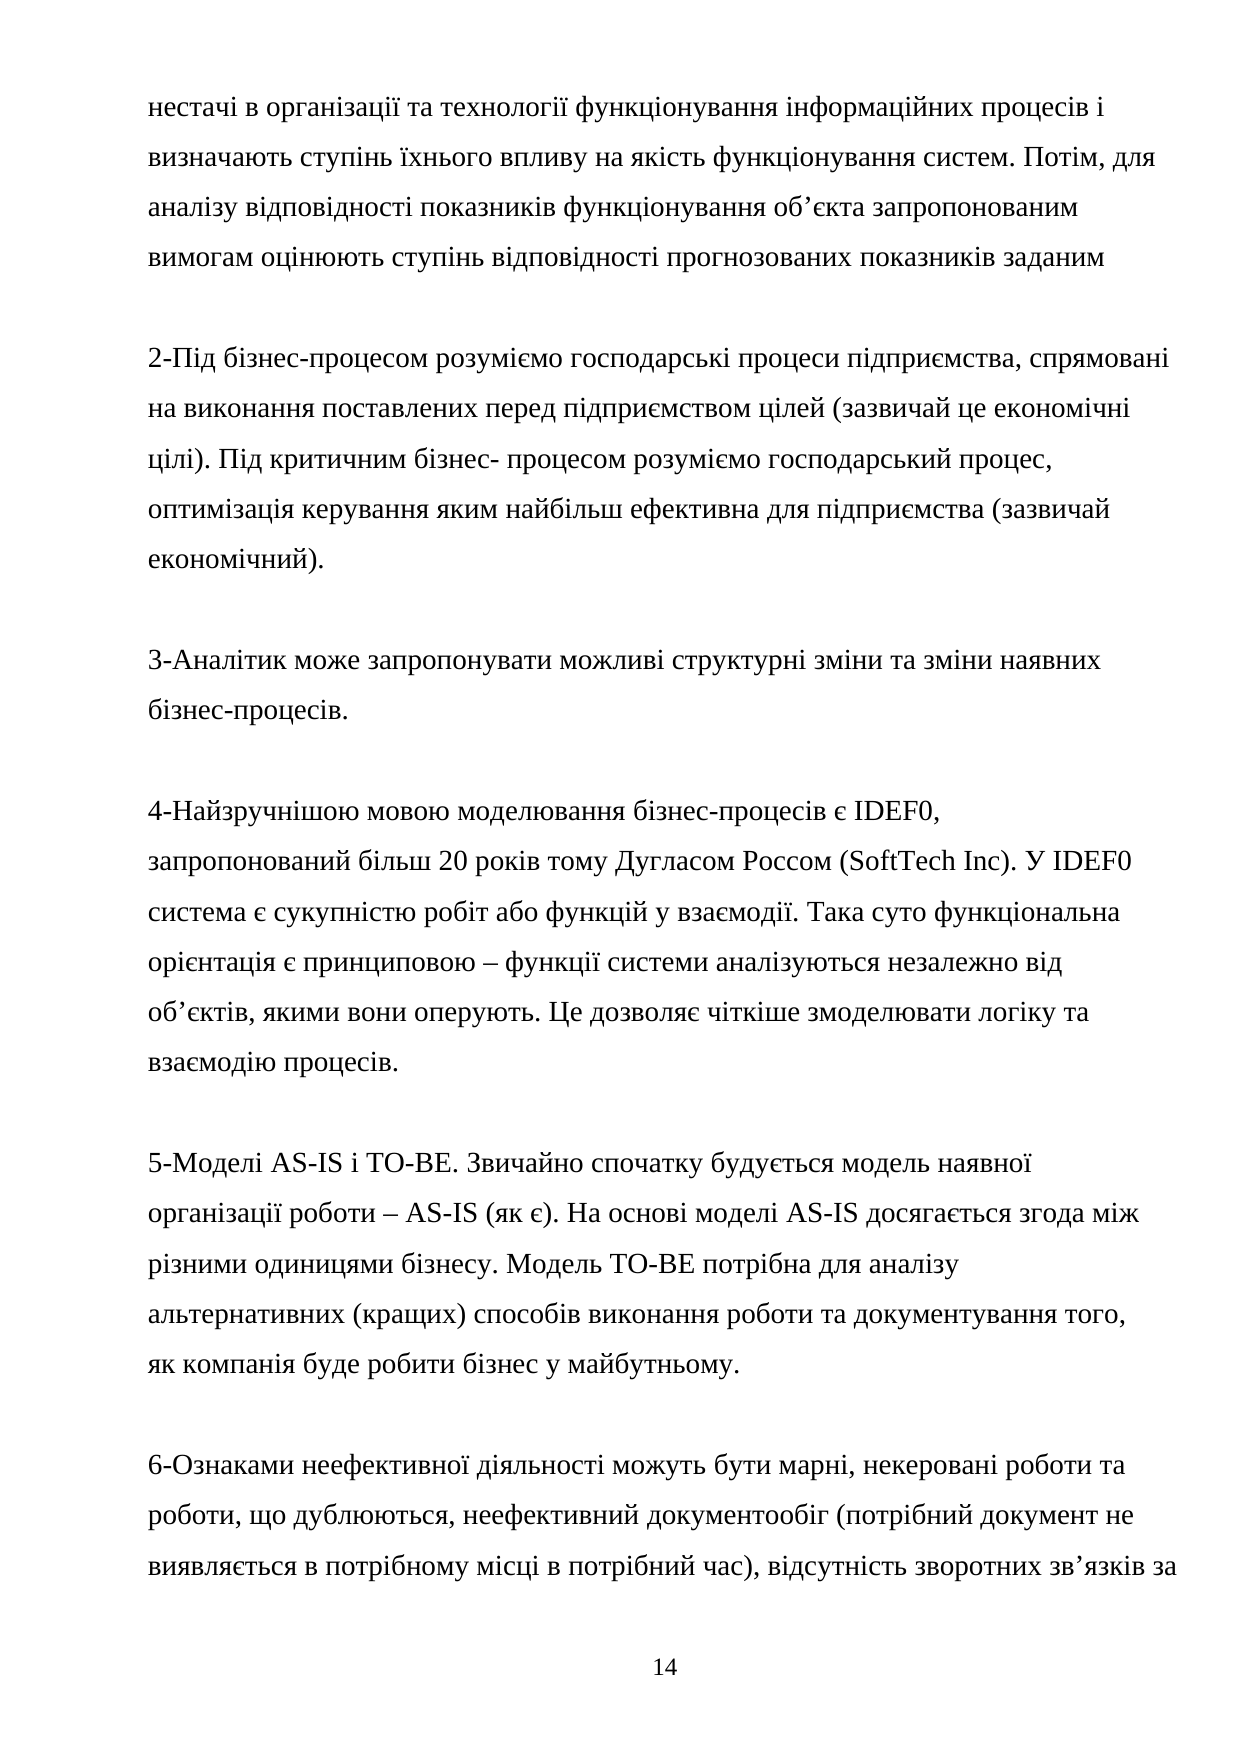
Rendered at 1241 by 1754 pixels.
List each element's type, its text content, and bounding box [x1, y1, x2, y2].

text 2-Під бізнес-процесом розуміємо господарські процеси підприємства, спрямовані на виконання поставлених перед підприємством цілей (зазвичай це економічні цілі). Під критичним бізнес- процесом розуміємо господарський процес, оптимізація керування яким найбільш ефективна для підприємства (зазвичай економічний). [148, 340, 1181, 575]
text визначають ступінь їхнього впливу на якість функціонування систем. Потім, для аналізу відповідності показників функціонування об’єкта запропонованим вимогам оцінюють ступінь відповідності прогнозованих показників заданим [148, 139, 1181, 273]
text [148, 1447, 1181, 1581]
text 5-Моделі AS-IS і ТО-ВЕ. Звичайно спочатку будується модель наявної [148, 1145, 1181, 1179]
text як компанія буде робити бізнес у майбутньому. [148, 1346, 1181, 1380]
text орієнтація є принциповою – функції системи аналізуються незалежно від [148, 944, 1181, 977]
text система є сукупністю робіт або функцій у взаємодії. Така суто функціональна [148, 894, 1181, 927]
text запропонований більш 20 років тому Дугласом Россом (SoftTech Inc). У IDEF0 [148, 843, 1181, 877]
text альтернативних (кращих) способів виконання роботи та документування того, [148, 1296, 1181, 1330]
text нестачі в організації та технології функціонування інформаційних процесів і [148, 89, 1181, 122]
text 4-Найзручнішою мовою моделювання бізнес-процесів є IDEF0, [148, 793, 1181, 827]
text 3-Аналітик може запропонувати можливі структурні зміни та зміни наявних бізнес-процесів. [148, 642, 1181, 726]
text об’єктів, якими вони оперують. Це дозволяє чіткіше змоделювати логіку та [148, 994, 1181, 1028]
text організації роботи – AS-IS (як є). На основі моделі AS-IS досягається згода між [148, 1196, 1181, 1229]
text різними одиницями бізнесу. Модель ТО-ВЕ потрібна для аналізу [148, 1246, 1181, 1279]
text взаємодію процесів. [148, 1044, 1181, 1078]
